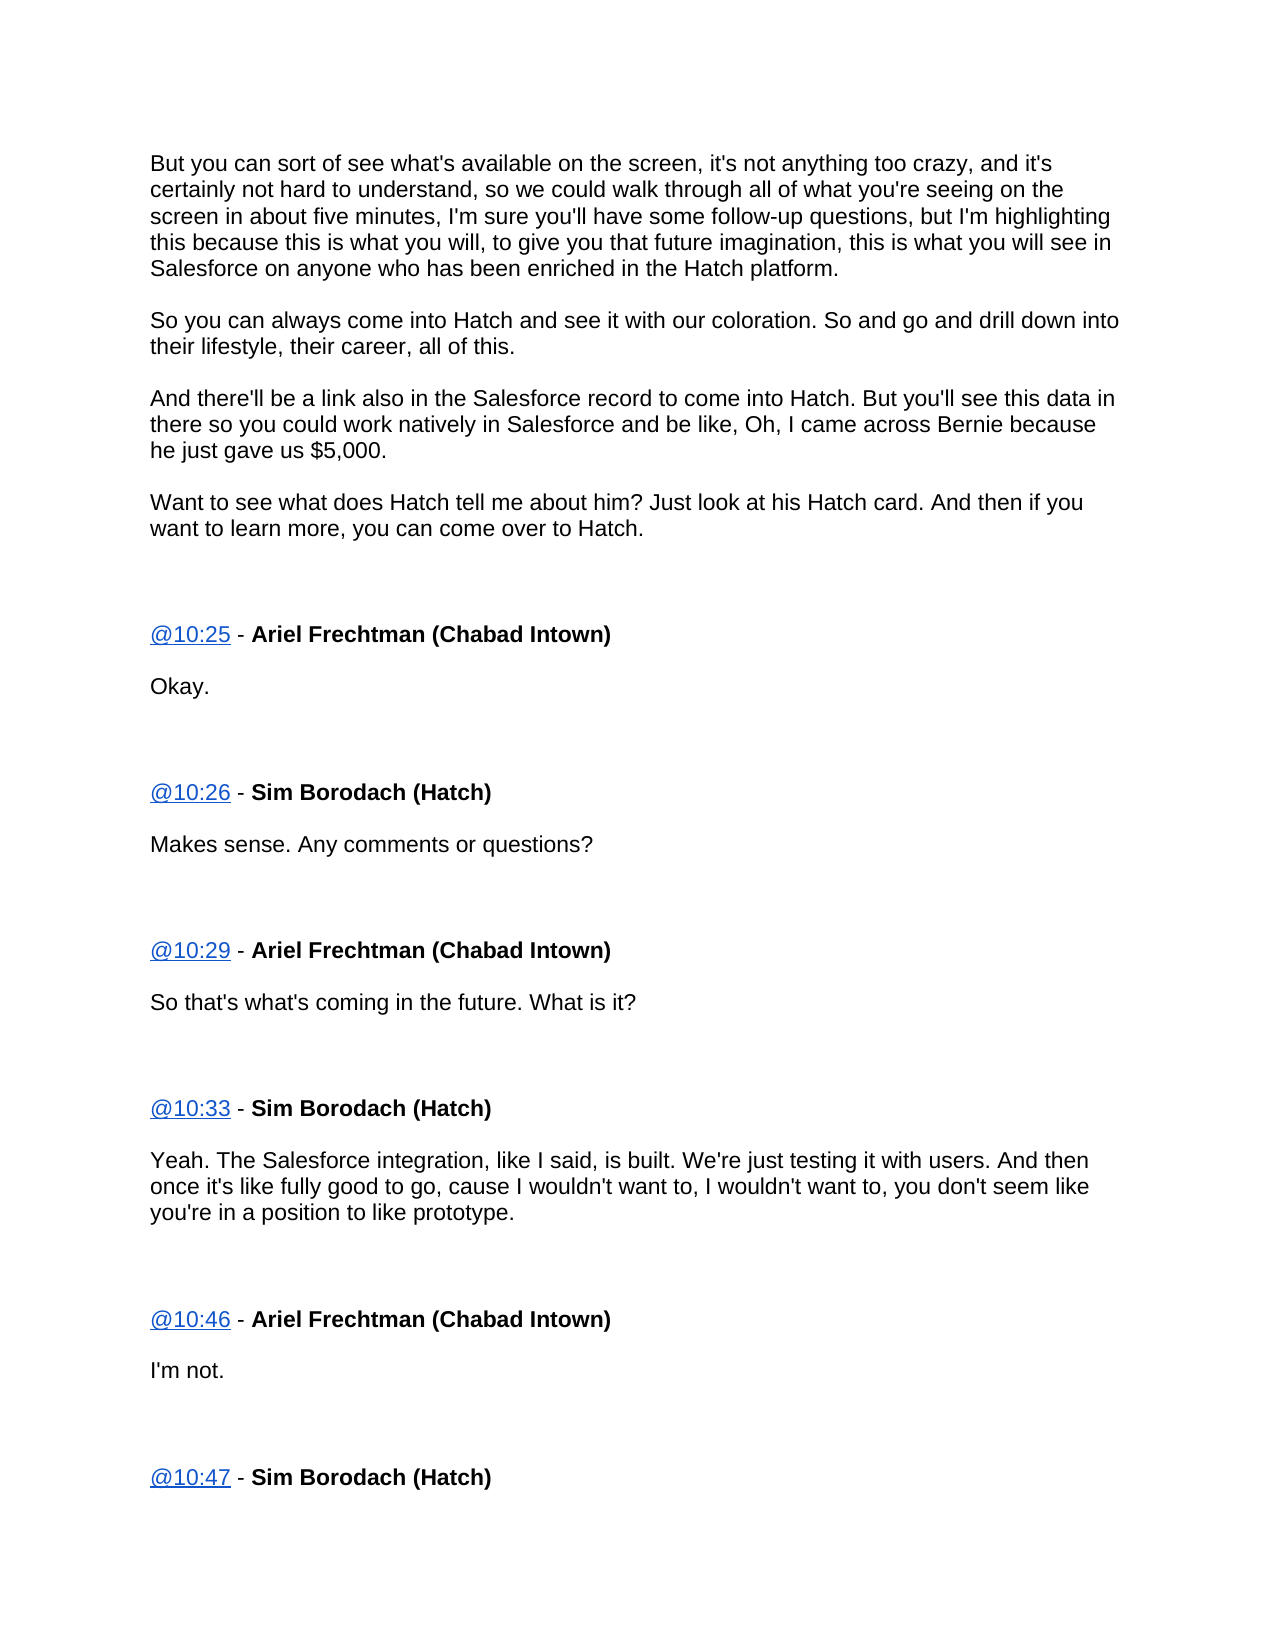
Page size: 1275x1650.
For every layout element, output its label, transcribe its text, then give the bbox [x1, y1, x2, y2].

text @10:47 - Sim Borodach (Hatch) [150, 1464, 1125, 1490]
text @10:25 - Ariel Frechtman (Chabad Intown) [150, 621, 1125, 648]
text @10:33 - Sim Borodach (Hatch) [150, 1095, 1125, 1122]
text Makes sense. Any comments or questions? [150, 831, 1125, 857]
text Okay. [150, 673, 1125, 699]
text @10:46 - Ariel Frechtman (Chabad Intown) [150, 1306, 1125, 1332]
text And there'll be a link also in the Salesforce record to come into Hatch. But you'll see this data in there so you could work natively in Salesforce and be like, Oh, I came across Bernie because he just gave us $5,000. [150, 384, 1125, 463]
text So that's what's coming in the future. What is it? [150, 989, 1125, 1015]
text Want to see what does Hatch tell me about him? Just look at his Hatch card. And then if you want to learn more, you can come over to Hatch. [150, 488, 1125, 541]
text Yeah. The Salesforce integration, like I said, is built. We're just testing it with users. And then once it's like fully good to go, cause I wouldn't want to, I wouldn't want to, you don't seem like you're in a position to like prototype. [150, 1147, 1125, 1226]
text But you can sort of see what's available on the screen, it's not anything too crazy, and it's certainly not hard to understand, so we could walk through all of what you're seeing on the screen in about five minutes, I'm sure you'll have some follow-up questions, but I'm highlighting this because this is what you will, to give you that future imagination, this is what you will see in Salesforce on anyone who has been enriched in the Hatch platform. [150, 150, 1125, 282]
text @10:26 - Sim Borodach (Hatch) [150, 779, 1125, 806]
text I'm not. [150, 1357, 1125, 1383]
text So you can always come into Hatch and see it with our coloration. So and go and drill down into their lifestyle, their career, all of this. [150, 307, 1125, 359]
text @10:29 - Ariel Frechtman (Chabad Intown) [150, 937, 1125, 964]
